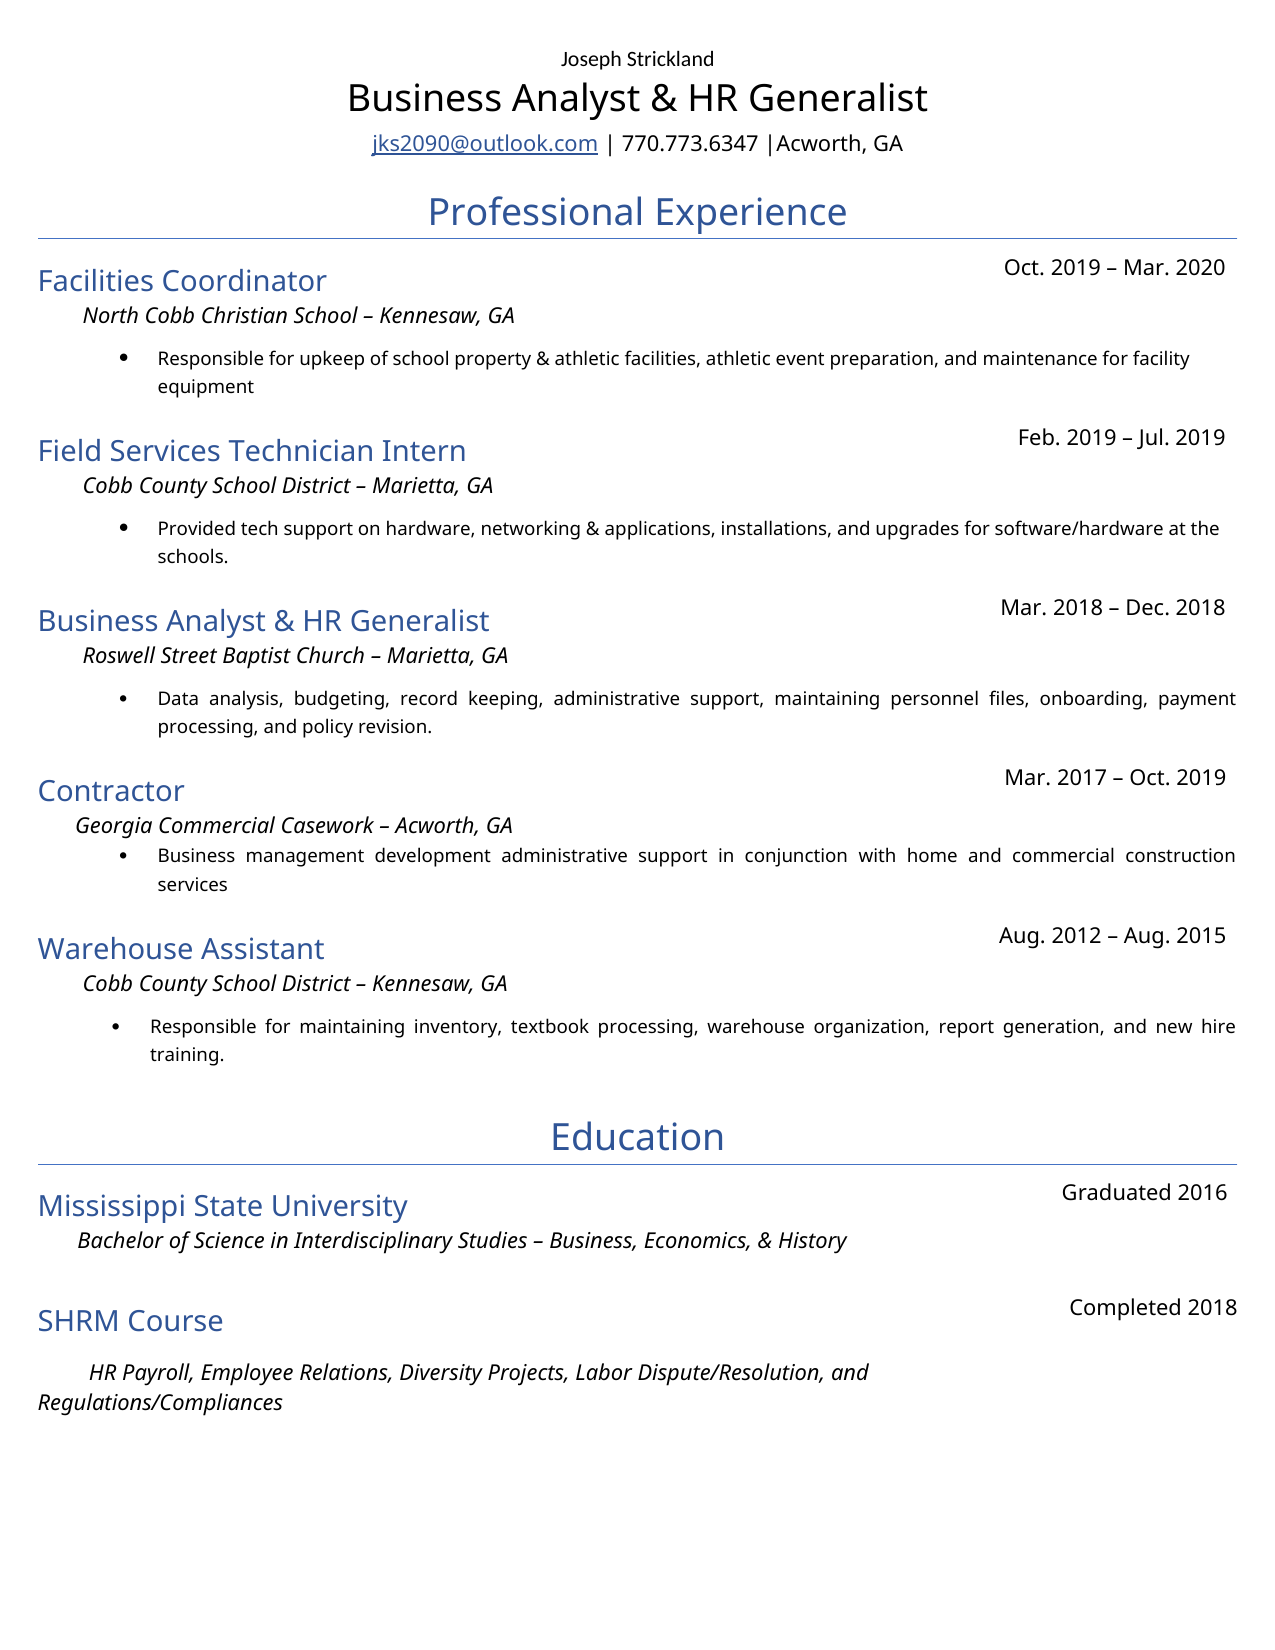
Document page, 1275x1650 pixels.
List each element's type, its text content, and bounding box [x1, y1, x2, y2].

table_header Mar. 2017 – Oct. 2019 [938, 754, 1237, 810]
table_header Field Services Technician Intern [38, 414, 930, 470]
list Provided tech support on hardware, networking & applications, installations, and upgrades for software/hardware at the schools. [120, 515, 1237, 569]
table_header Aug. 2012 – Aug. 2015 [938, 911, 1237, 968]
subtitle Professional [37, 185, 1237, 239]
table_header Feb. 2019 – Jul. 2019 [930, 414, 1237, 470]
table_cell SHRM Course HR Payroll, Employee Relations, Diversity Projects, Labor Dispute/Resolution, and Regulations/Compliances [38, 1284, 938, 1417]
subtitle Education [37, 1111, 1237, 1165]
table_cell Completed 2018 [938, 1284, 1237, 1417]
list Data analysis, budgeting, record keeping, administrative support, maintaining personnel files, onboarding, payment processing, and policy revision. [120, 685, 1237, 739]
list Georgia Commercial Casework – Acworth, GA [75, 810, 1237, 840]
table_header Mar. 2018 – Dec. 2018 [930, 584, 1237, 640]
table_header Warehouse Assistant [38, 911, 938, 968]
text Cobb County School District – Kennesaw, GA [82, 968, 1237, 997]
table_header Facilities Coordinator [38, 244, 930, 300]
table_header Contractor [38, 754, 938, 810]
text Roswell Street Baptist Church – Marietta, GA [82, 640, 1237, 670]
table_header Business Analyst & HR Generalist [38, 584, 930, 640]
table_header Graduated 2016 [938, 1169, 1237, 1284]
text North Cobb Christian School – Kennesaw, GA [82, 300, 1237, 329]
table_header Mississippi State University Bachelor of Science in Interdisciplinary Studies – Business, Economics, & History [38, 1169, 938, 1284]
list Business management development administrative support in conjunction with home and commercial construction services [120, 843, 1237, 896]
list Responsible for upkeep of school property & athletic facilities, athletic event preparation, and maintenance for facility equipment [120, 345, 1237, 398]
table_header Oct. 2019 – Mar. 2020 [930, 244, 1237, 300]
text Cobb County School District – Marietta, GA [82, 470, 1237, 500]
list Responsible for maintaining inventory, textbook processing, warehouse organization, report generation, and new hire training. [112, 1013, 1237, 1066]
